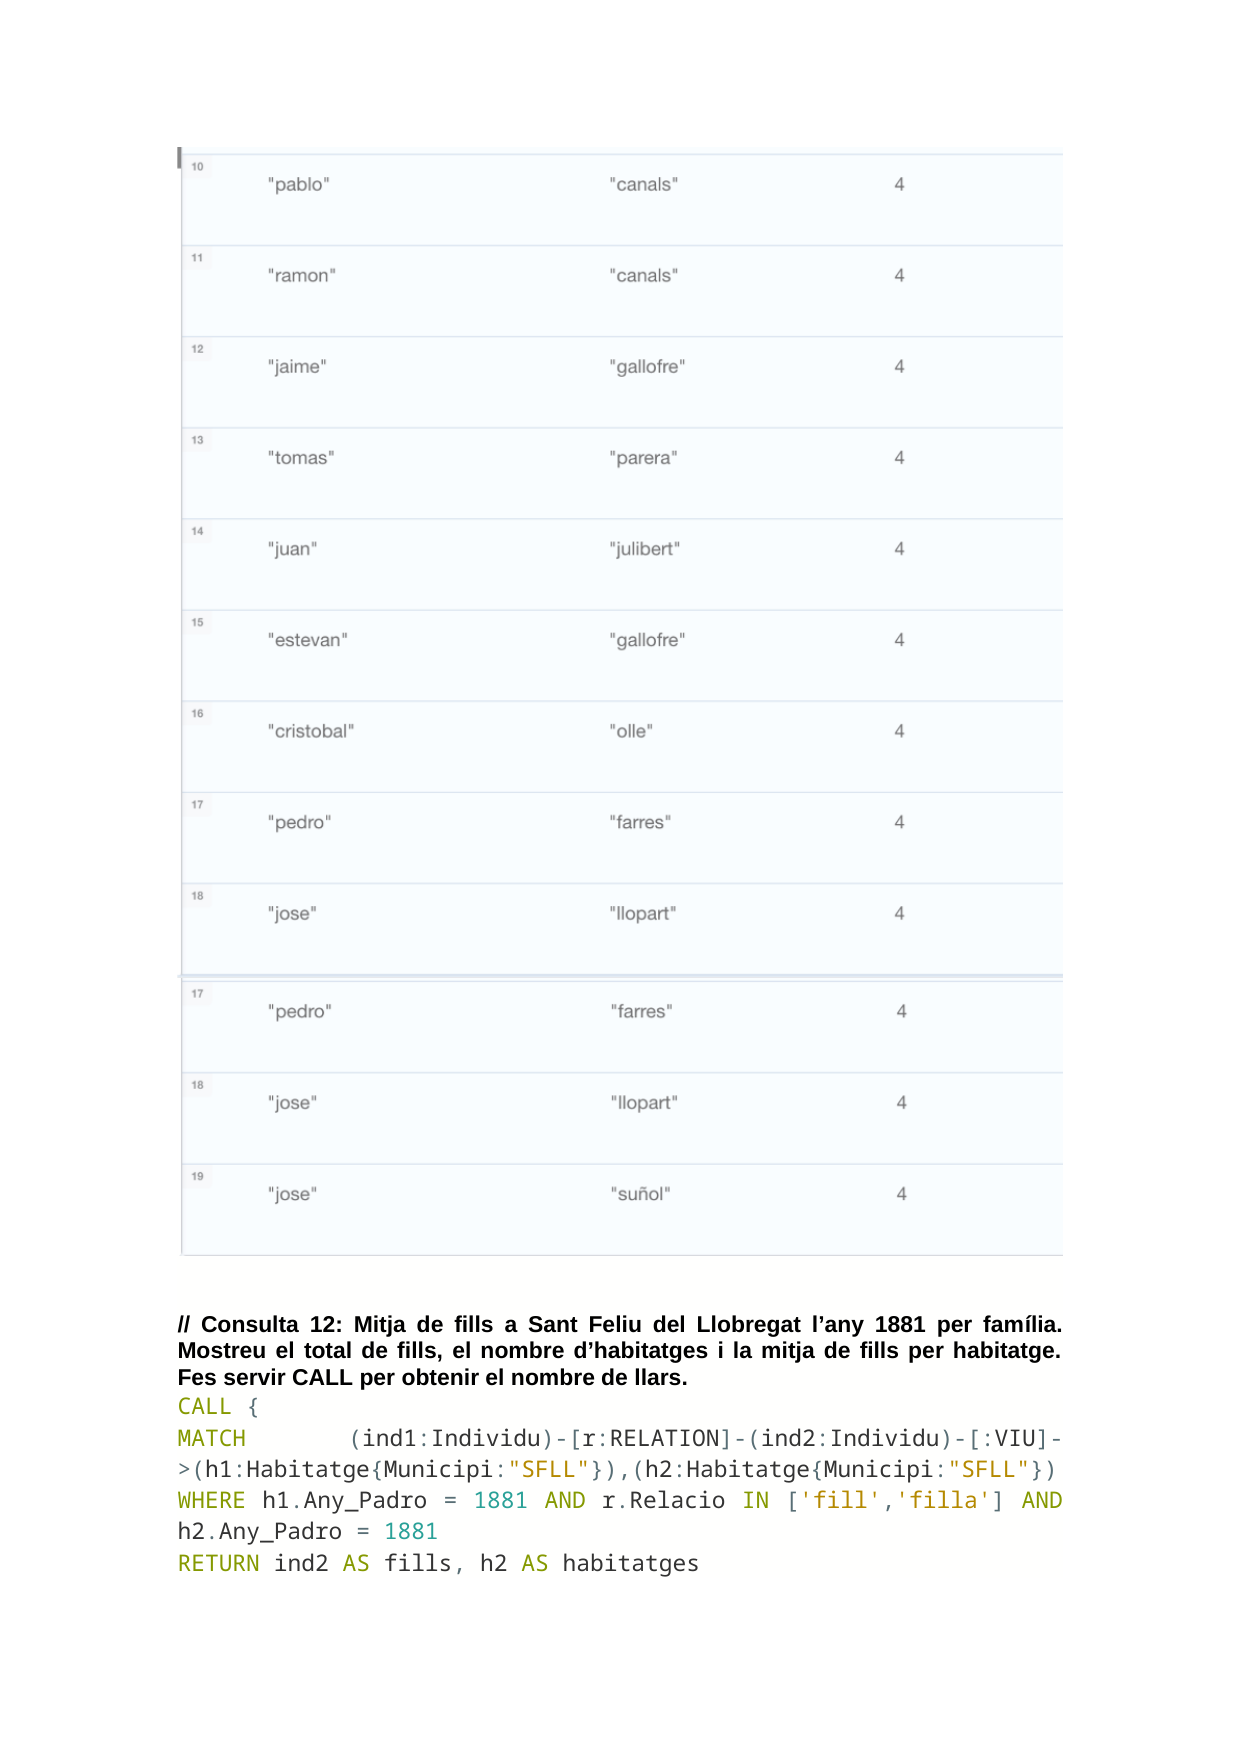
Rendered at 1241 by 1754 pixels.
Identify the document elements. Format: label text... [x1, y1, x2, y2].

text WHERE h1.Any_Padro = 1881 AND r.Relacio IN ['fill','filla'] AND h2.Any_Padro = 1881 [177, 1484, 1063, 1546]
text RETURN ind2 AS fills, h2 AS habitatges [177, 1546, 1063, 1578]
picture [177, 147, 1063, 1256]
text CALL { [177, 1390, 1063, 1421]
text // Consulta 12: Mitja de fills a Sant Feliu del Llobregat l’any 1881 per família. Mostreu el total de fills, el nombre d’habitatges i la mitja de fills per habitatge. Fes servir CALL per obtenir el nombre de llars. [177, 1311, 1063, 1390]
text MATCH (ind1:Individu)-[r:RELATION]-(ind2:Individu)-[:VIU]->(h1:Habitatge{Municipi:"SFLL"}),(h2:Habitatge{Municipi:"SFLL"}) [177, 1421, 1063, 1484]
